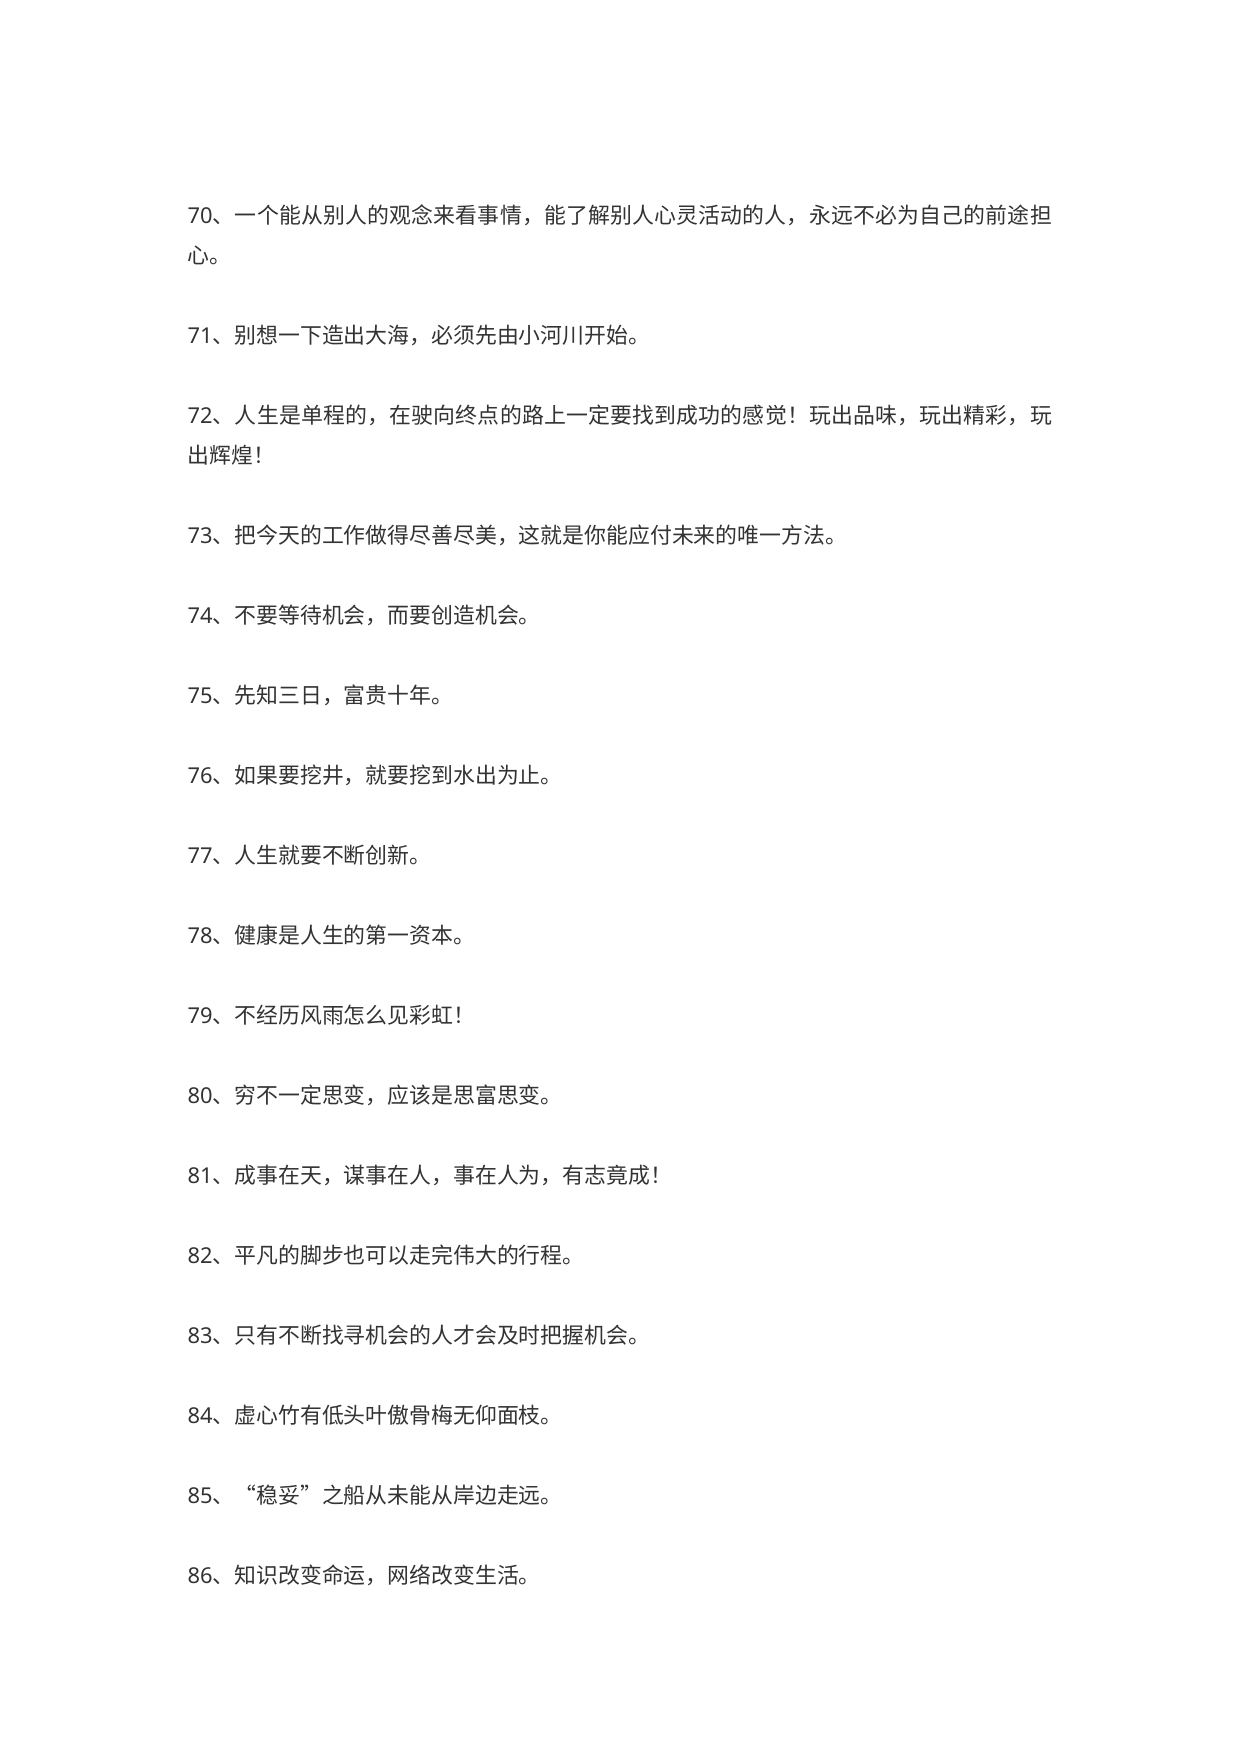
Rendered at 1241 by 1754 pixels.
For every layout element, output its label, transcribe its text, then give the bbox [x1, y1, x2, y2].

text 71、别想一下造出大海，必须先由小河川开始。 [187, 270, 1053, 350]
text 76、如果要挖井，就要挖到水出为止。 [187, 710, 1053, 790]
text 72、人生是单程的，在驶向终点的路上一定要找到成功的感觉！玩出品味，玩出精彩，玩出辉煌！ [187, 350, 1053, 470]
text 85、“稳妥”之船从未能从岸边走远。 [187, 1430, 1053, 1510]
text 74、不要等待机会，而要创造机会。 [187, 550, 1053, 630]
text 86、知识改变命运，网络改变生活。 [187, 1510, 1053, 1590]
text 77、人生就要不断创新。 [187, 790, 1053, 870]
text 79、不经历风雨怎么见彩虹！ [187, 950, 1053, 1030]
text 81、成事在天，谋事在人，事在人为，有志竟成！ [187, 1110, 1053, 1190]
text 73、把今天的工作做得尽善尽美，这就是你能应付未来的唯一方法。 [187, 470, 1053, 550]
text 70、一个能从别人的观念来看事情，能了解别人心灵活动的人，永远不必为自己的前途担心。 [187, 150, 1053, 270]
text 78、健康是人生的第一资本。 [187, 870, 1053, 950]
text 80、穷不一定思变，应该是思富思变。 [187, 1030, 1053, 1110]
text 82、平凡的脚步也可以走完伟大的行程。 [187, 1190, 1053, 1270]
text 83、只有不断找寻机会的人才会及时把握机会。 [187, 1270, 1053, 1350]
text 84、虚心竹有低头叶傲骨梅无仰面枝。 [187, 1350, 1053, 1430]
text 75、先知三日，富贵十年。 [187, 630, 1053, 710]
